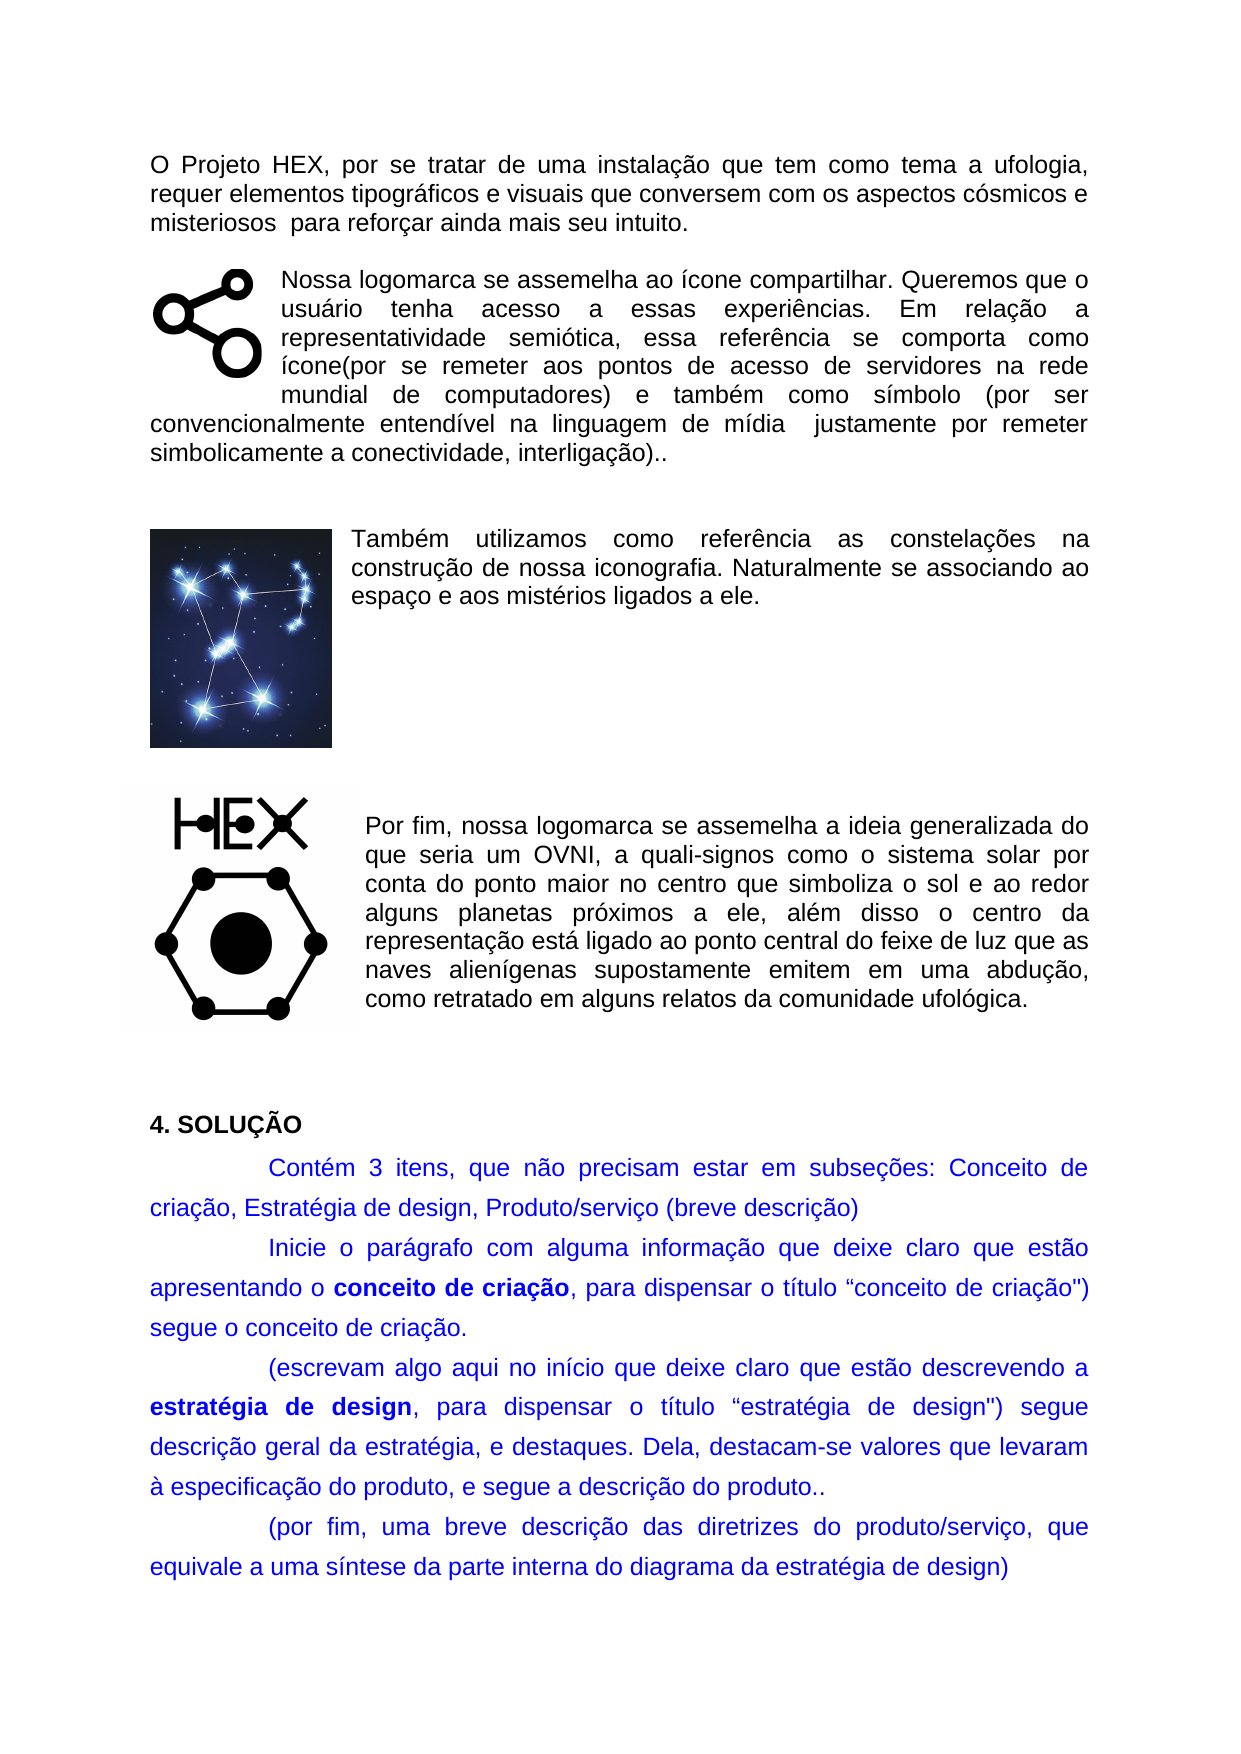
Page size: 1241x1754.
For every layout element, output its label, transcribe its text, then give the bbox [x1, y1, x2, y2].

text Por fim, nossa logomarca se assemelha a ideia generalizada do que seria um OVNI, a quali-signos como o sistema solar por conta do ponto maior no centro que simboliza o sol e ao redor alguns planetas próximos a ele, além disso o centro da representação está ligado ao ponto central do feixe de luz que as naves alienígenas supostamente emitem em uma abdução, como retratado em alguns relatos da comunidade ufológica. [362, 811, 1090, 1012]
text Inicie o parágrafo com alguma informação que deixe claro que estão apresentando o conceito de criação, para dispensar o título “conceito de criação") segue o conceito de criação. [149, 1233, 1090, 1341]
picture [153, 269, 262, 378]
picture [120, 783, 362, 1035]
text Nossa logomarca se assemelha ao ícone compartilhar. Queremos que o usuário tenha acesso a essas experiências. Em relação a representatividade semiótica, essa referência se comporta como ícone(por se remeter aos pontos de acesso de servidores na rede mundial de computadores) e também como símbolo (por ser convencionalmente entendível na linguagem de mídia justamente por remeter simbolicamente a conectividade, interligação).. [150, 265, 1090, 466]
text 4. SOLUÇÃO [149, 1110, 1090, 1139]
text O Projeto HEX, por se tratar de uma instalação que tem como tema a ufologia, requer elementos tipográficos e visuais que conversem com os aspectos cósmicos e misteriosos para reforçar ainda mais seu intuito. [150, 150, 1090, 236]
text (por fim, uma breve descrição das diretrizes do produto/serviço, que equivale a uma síntese da parte interna do diagrama da estratégia de design) [149, 1512, 1090, 1581]
text Também utilizamos como referência as constelações na construção de nossa iconografia. Naturalmente se associando ao espaço e aos mistérios ligados a ele. [150, 524, 1090, 610]
text (escrevam algo aqui no início que deixe claro que estão descrevendo a estratégia de design, para dispensar o título “estratégia de design") segue descrição geral da estratégia, e destaques. Dela, destacam-se valores que levaram à especificação do produto, e segue a descrição do produto.. [149, 1352, 1090, 1501]
picture [150, 529, 332, 748]
text Contém 3 itens, que não precisam estar em subseções: Conceito de criação, Estratégia de design, Produto/serviço (breve descrição) [149, 1153, 1090, 1222]
